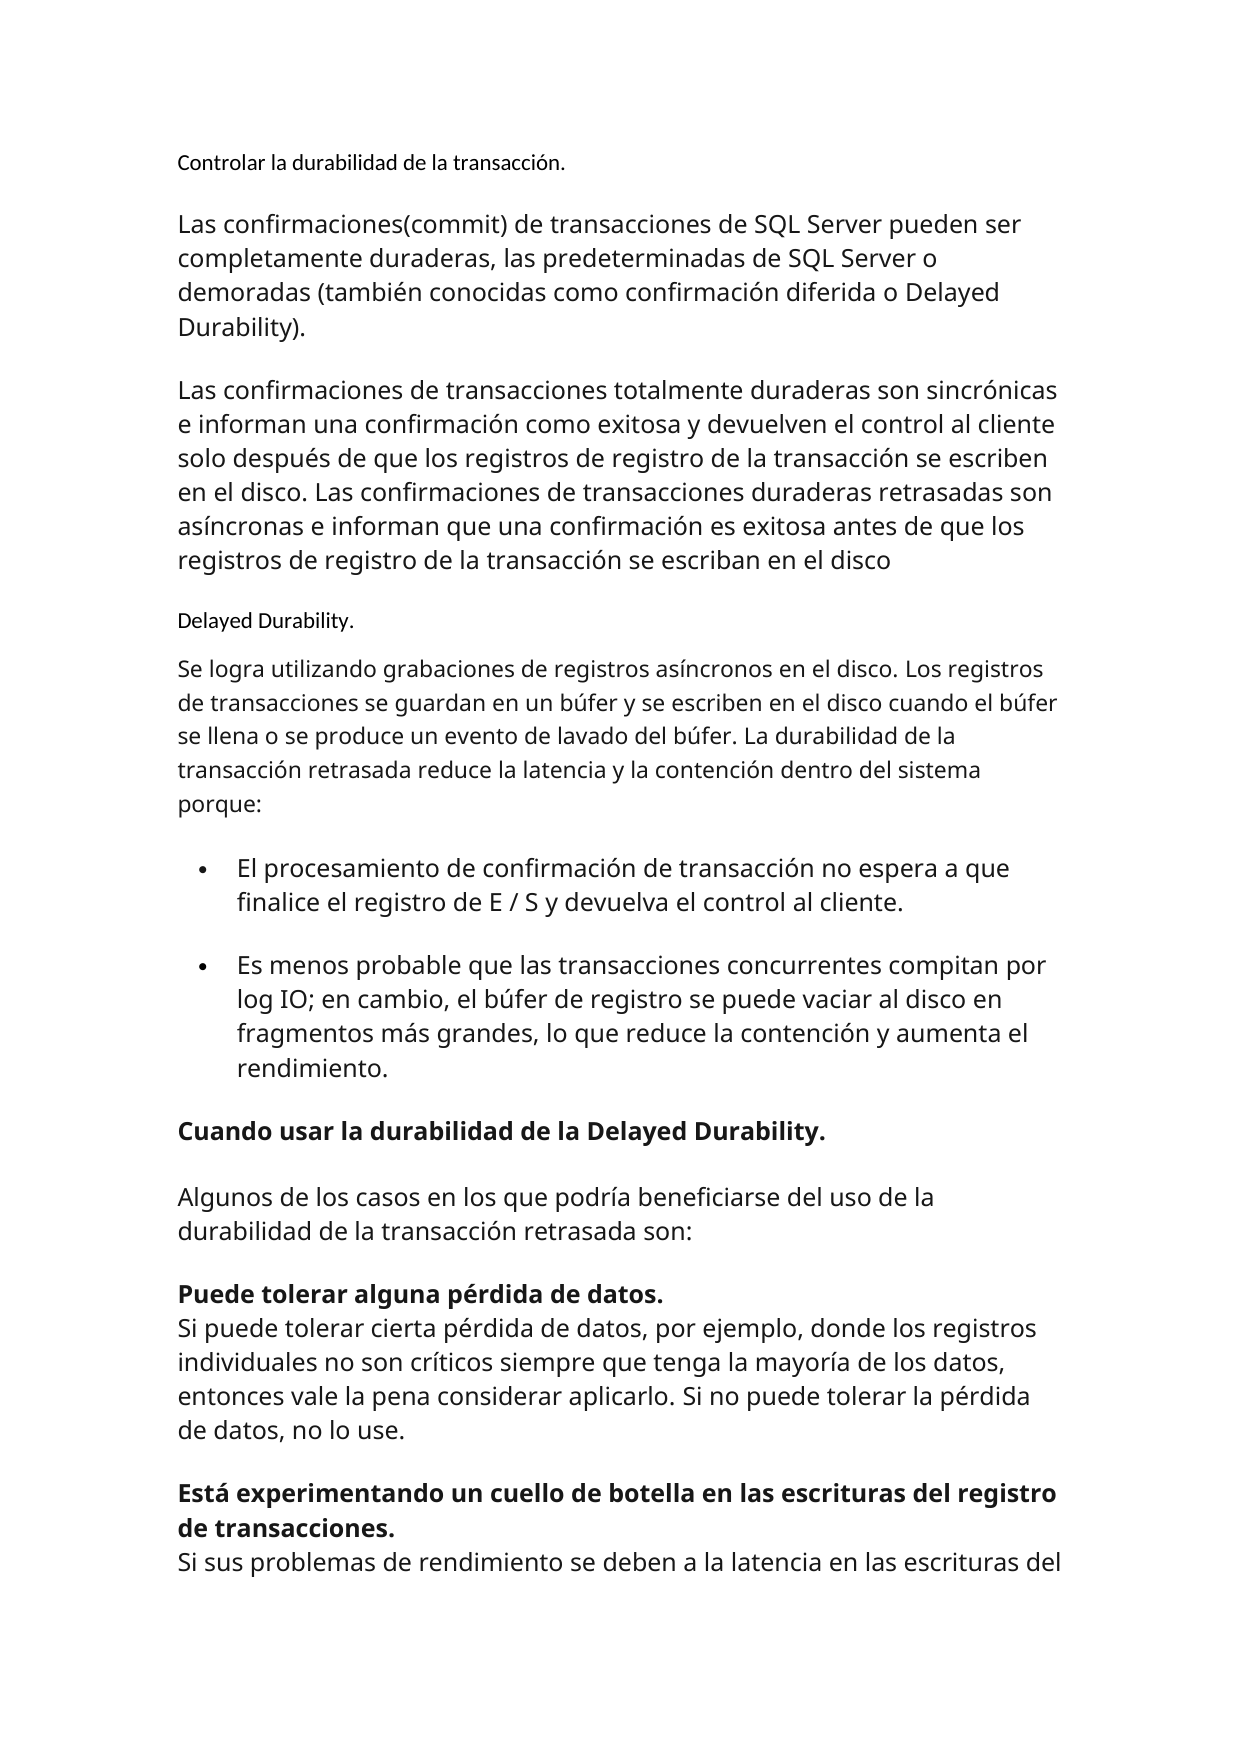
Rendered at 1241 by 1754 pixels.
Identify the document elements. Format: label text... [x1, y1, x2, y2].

text Se logra utilizando grabaciones de registros asíncronos en el disco. Los registros de transacciones se guardan en un búfer y se escriben en el disco cuando el búfer se llena o se produce un evento de lavado del búfer. La durabilidad de la transacción retrasada reduce la latencia y la contención dentro del sistema porque: [177, 653, 1063, 819]
text Algunos de los casos en los que podría beneficiarse del uso de la durabilidad de la transacción retrasada son: [177, 1179, 1063, 1247]
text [177, 1476, 1063, 1578]
text Las confirmaciones de transacciones totalmente duraderas son sincrónicas e informan una confirmación como exitosa y devuelven el control al cliente solo después de que los registros de registro de la transacción se escriben en el disco. Las confirmaciones de transacciones duraderas retrasadas son asíncronas e informan que una confirmación es exitosa antes de que los registros de registro de la transacción se escriban en el disco [177, 372, 1063, 577]
list Es menos probable que las transacciones concurrentes compitan por log IO; en cambio, el búfer de registro se puede vaciar al disco en fragmentos más grandes, lo que reduce la contención y aumenta el rendimiento. [199, 948, 1063, 1084]
text Controlar la durabilidad de la transacción. [177, 148, 1063, 176]
text Cuando usar la durabilidad de la Delayed Durability. [177, 1113, 1063, 1147]
text Puede tolerar alguna pérdida de datos. Si puede tolerar cierta pérdida de datos, por ejemplo, donde los registros individuales no son críticos siempre que tenga la mayoría de los datos, entonces vale la pena considerar aplicarlo. Si no puede tolerar la pérdida de datos, no lo use. [177, 1277, 1063, 1447]
text Las confirmaciones(commit) de transacciones de SQL Server pueden ser completamente duraderas, las predeterminadas de SQL Server o demoradas (también conocidas como confirmación diferida o Delayed Durability). [177, 207, 1063, 343]
list El procesamiento de confirmación de transacción no espera a que finalice el registro de E / S y devuelva el control al cliente. [199, 851, 1063, 919]
text Delayed Durability. [177, 606, 1063, 634]
